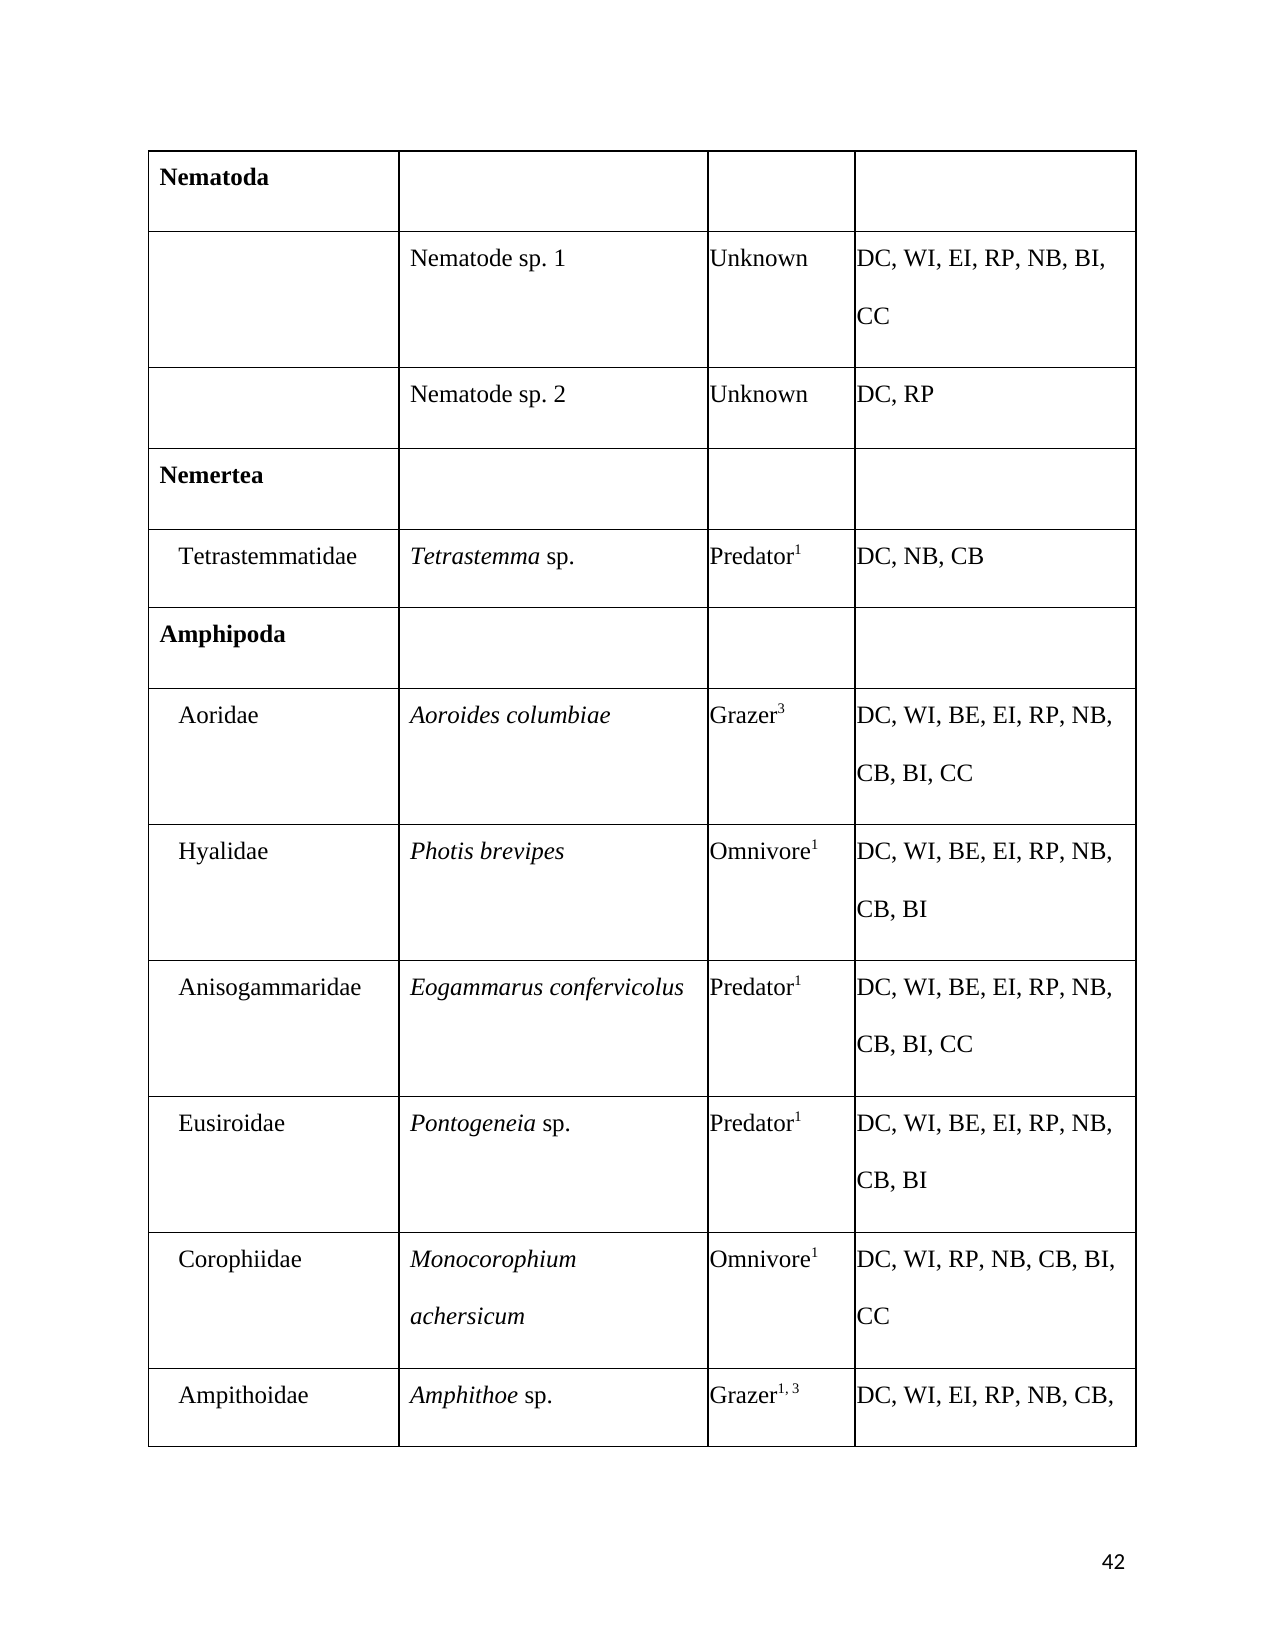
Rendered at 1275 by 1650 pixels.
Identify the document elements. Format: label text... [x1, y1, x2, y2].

table_cell Omnivore1 [709, 1233, 854, 1367]
table_cell Grazer1, 3 [709, 1369, 854, 1446]
table_cell Amphipoda [149, 608, 398, 688]
table_cell Predator1 [709, 530, 854, 607]
table_cell Predator1 [709, 1097, 854, 1231]
table_cell [856, 449, 1135, 528]
table_cell [149, 368, 398, 448]
table_cell DC, WI, RP, NB, CB, BI, CC [856, 1233, 1135, 1367]
table_cell [149, 232, 398, 367]
table_cell Monocorophium achersicum [400, 1233, 707, 1367]
table_cell Corophiidae [149, 1233, 398, 1367]
table_cell Anisogammaridae [149, 961, 398, 1096]
table_cell [856, 152, 1135, 231]
table_cell Nematode sp. 2 [400, 368, 707, 448]
table_cell [709, 152, 854, 231]
table_cell DC, RP [856, 368, 1135, 448]
table_cell Omnivore1 [709, 825, 854, 959]
table_cell [400, 152, 707, 231]
table_cell DC, WI, BE, EI, RP, NB, CB, BI [856, 1097, 1135, 1231]
table_cell Aoridae [149, 689, 398, 824]
table_cell [709, 608, 854, 688]
table_cell Nematoda [149, 152, 398, 231]
table_cell Tetrastemmatidae [149, 530, 398, 607]
table_cell [400, 608, 707, 688]
table_cell Ampithoidae [149, 1369, 398, 1446]
table_cell [709, 449, 854, 528]
table_cell Unknown [709, 368, 854, 448]
table_cell Eusiroidae [149, 1097, 398, 1231]
table_cell DC, NB, CB [856, 530, 1135, 607]
table_cell Unknown [709, 232, 854, 367]
table_cell DC, WI, BE, EI, RP, NB, CB, BI, CC [856, 689, 1135, 824]
table_cell Pontogeneia sp. [400, 1097, 707, 1231]
table_cell Nematode sp. 1 [400, 232, 707, 367]
table_cell DC, WI, BE, EI, RP, NB, CB, BI [856, 825, 1135, 959]
table_cell Nemertea [149, 449, 398, 528]
table_cell [856, 608, 1135, 688]
table_cell Grazer3 [709, 689, 854, 824]
table_cell Aoroides columbiae [400, 689, 707, 824]
table_cell Eogammarus confervicolus [400, 961, 707, 1096]
table_cell Tetrastemma sp. [400, 530, 707, 607]
table_cell DC, WI, BE, EI, RP, NB, CB, BI, CC [856, 961, 1135, 1096]
table_cell [400, 449, 707, 528]
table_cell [856, 1369, 1135, 1446]
table_cell Hyalidae [149, 825, 398, 959]
table_cell Amphithoe sp. [400, 1369, 707, 1446]
table_cell Photis brevipes [400, 825, 707, 959]
table_cell Predator1 [709, 961, 854, 1096]
table_cell DC, WI, EI, RP, NB, BI, CC [856, 232, 1135, 367]
